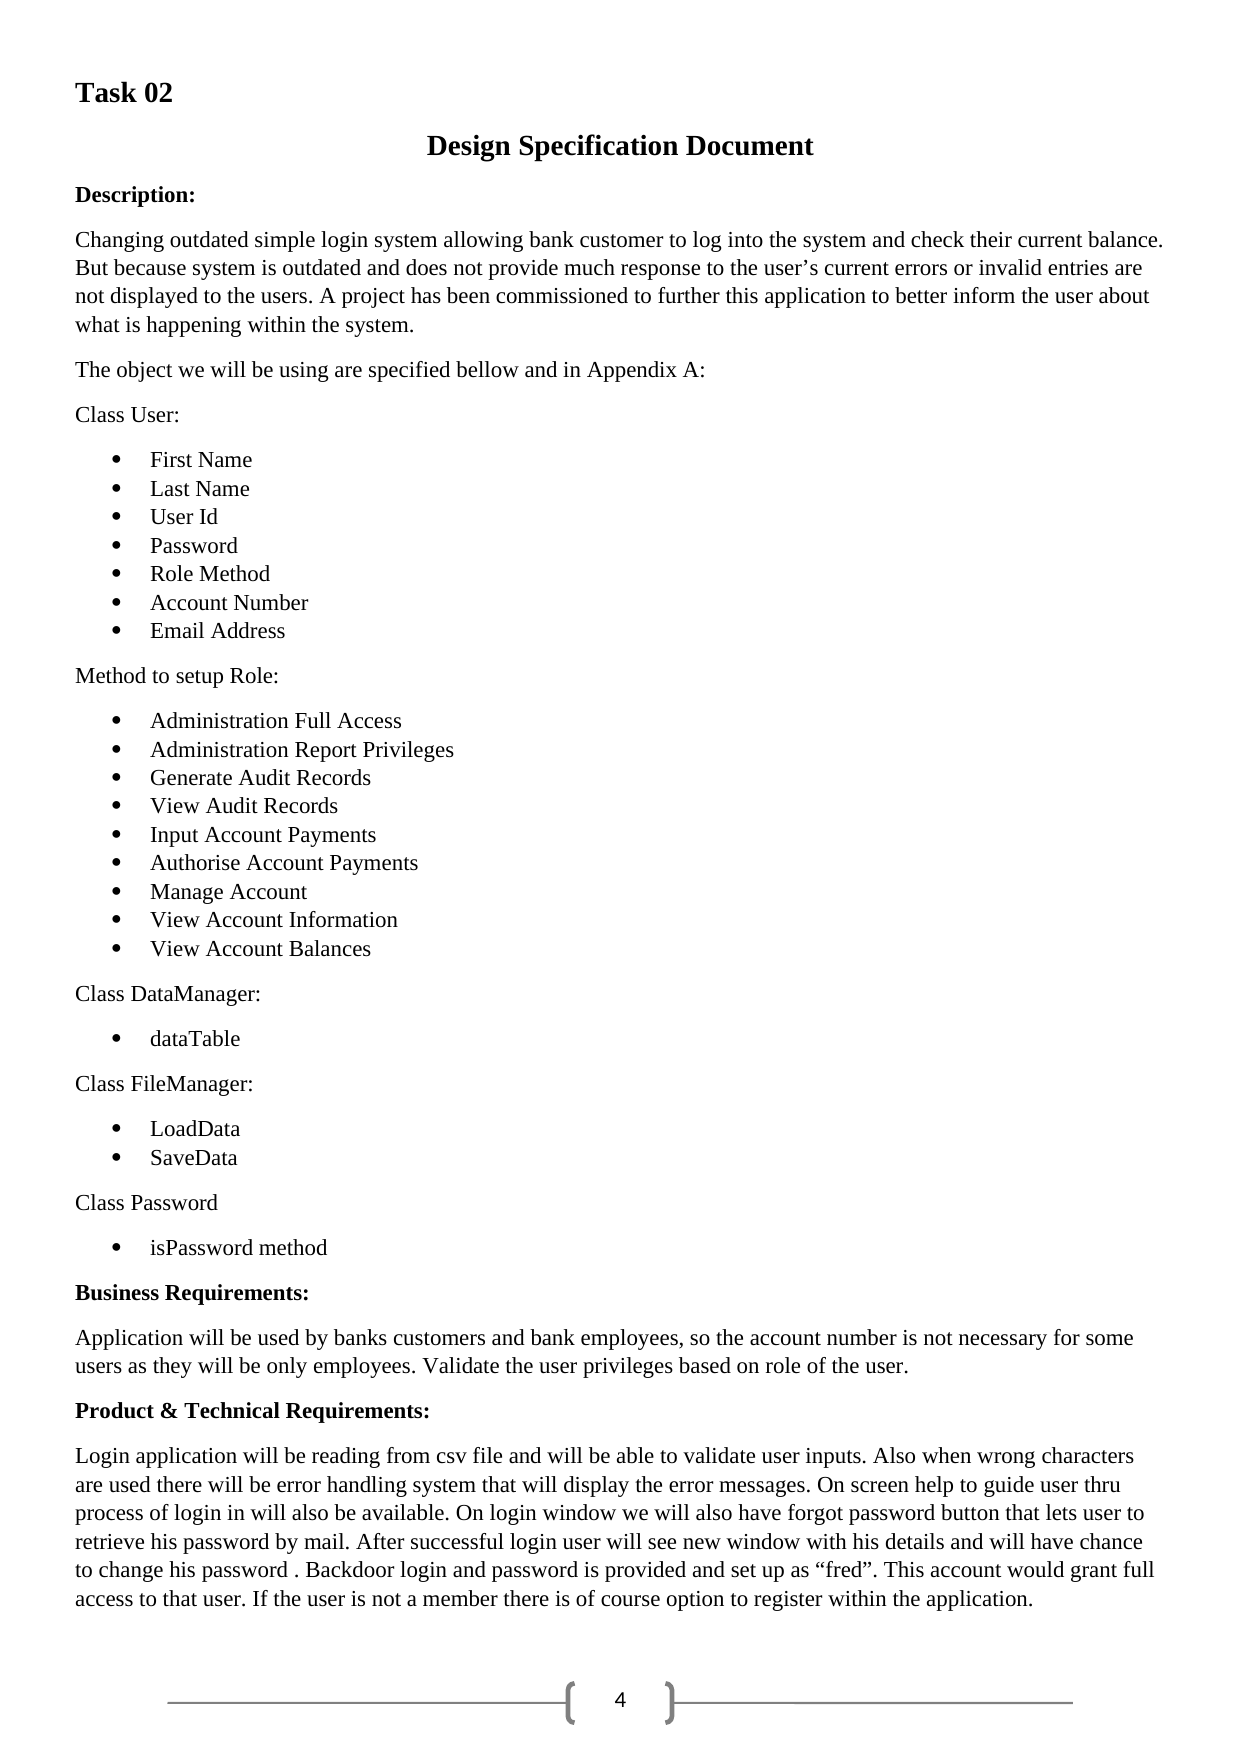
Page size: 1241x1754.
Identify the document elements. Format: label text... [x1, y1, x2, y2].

text Method to setup Role: [75, 662, 1165, 688]
list isPassword method [112, 1234, 1165, 1260]
list View Account Information [112, 906, 1165, 933]
list Password [112, 532, 1165, 558]
text Design Specification Document [75, 128, 1165, 161]
list Last Name [112, 475, 1165, 501]
text Class Password [75, 1189, 1165, 1215]
list View Account Balances [112, 935, 1165, 961]
list Input Account Payments [112, 821, 1165, 847]
text Login application will be reading from csv file and will be able to validate user inputs. Also when wrong characters are used there will be error handling system that will display the error messages. On screen help to guide user thru process of login in will also be available. On login window we will also have forgot password button that lets user to retrieve his password by mail. After successful login user will see new window with his details and will have chance to change his password . Backdoor login and password is provided and set up as “fred”. This account would grant full access to that user. If the user is not a member there is of course option to register within the application. [75, 1443, 1165, 1611]
list View Audit Records [112, 792, 1165, 819]
list dataTable [112, 1025, 1165, 1051]
list First Name [112, 446, 1165, 473]
list Authorise Account Payments [112, 849, 1165, 876]
list Email Address [112, 617, 1165, 643]
text Application will be used by banks customers and bank employees, so the account number is not necessary for some users as they will be only employees. Validate the user privileges based on role of the user. [75, 1324, 1165, 1379]
text Description: [75, 181, 1165, 207]
text Class DataManager: [75, 980, 1165, 1006]
text Changing outdated simple login system allowing bank customer to log into the system and check their current balance. But because system is outdated and does not provide much response to the user’s current errors or invalid entries are not displayed to the users. A project has been commissioned to further this application to better inform the user about what is happening within the system. [75, 226, 1165, 337]
text The object we will be using are specified bellow and in Appendix A: [75, 356, 1165, 382]
list User Id [112, 503, 1165, 529]
list SaveData [112, 1143, 1165, 1170]
list Manage Account [112, 878, 1165, 904]
text Product & Technical Requirements: [75, 1397, 1165, 1424]
text Class FileManager: [75, 1070, 1165, 1096]
list LoadData [112, 1115, 1165, 1141]
list Generate Audit Records [112, 764, 1165, 790]
text Task 02 [75, 75, 1165, 108]
list Role Method [112, 560, 1165, 586]
list Account Number [112, 588, 1165, 615]
list Administration Report Privileges [112, 736, 1165, 762]
list Administration Full Access [112, 707, 1165, 733]
text Business Requirements: [75, 1279, 1165, 1305]
text Class User: [75, 401, 1165, 428]
